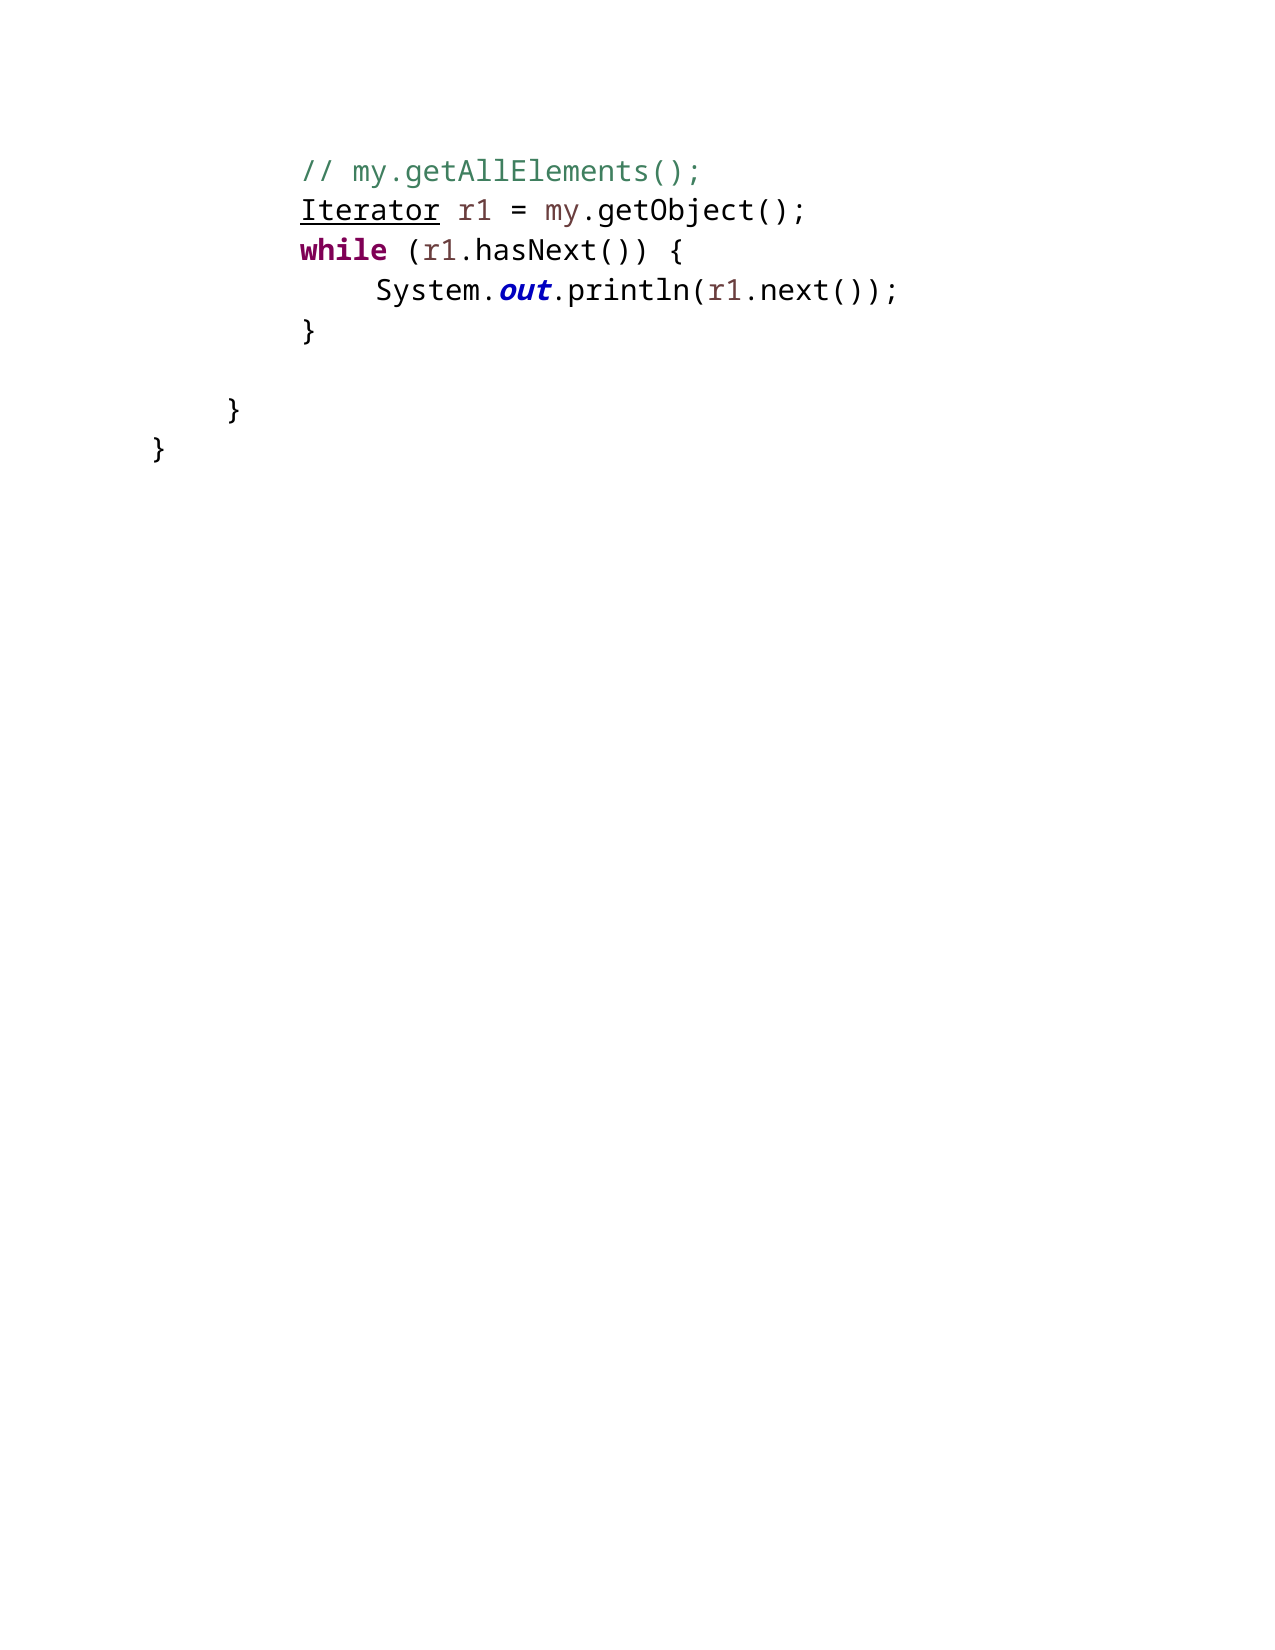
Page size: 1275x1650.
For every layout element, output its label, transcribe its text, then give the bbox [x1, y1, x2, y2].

text Iterator r1 = my.getObject(); [150, 190, 1125, 229]
text while (r1.hasNext()) { [150, 229, 1125, 269]
text // my.getAllElements(); [150, 150, 1125, 190]
text System.out.println(r1.next()); [150, 269, 1125, 309]
text } [150, 309, 1125, 348]
text } [150, 428, 1125, 467]
text } [150, 388, 1125, 428]
